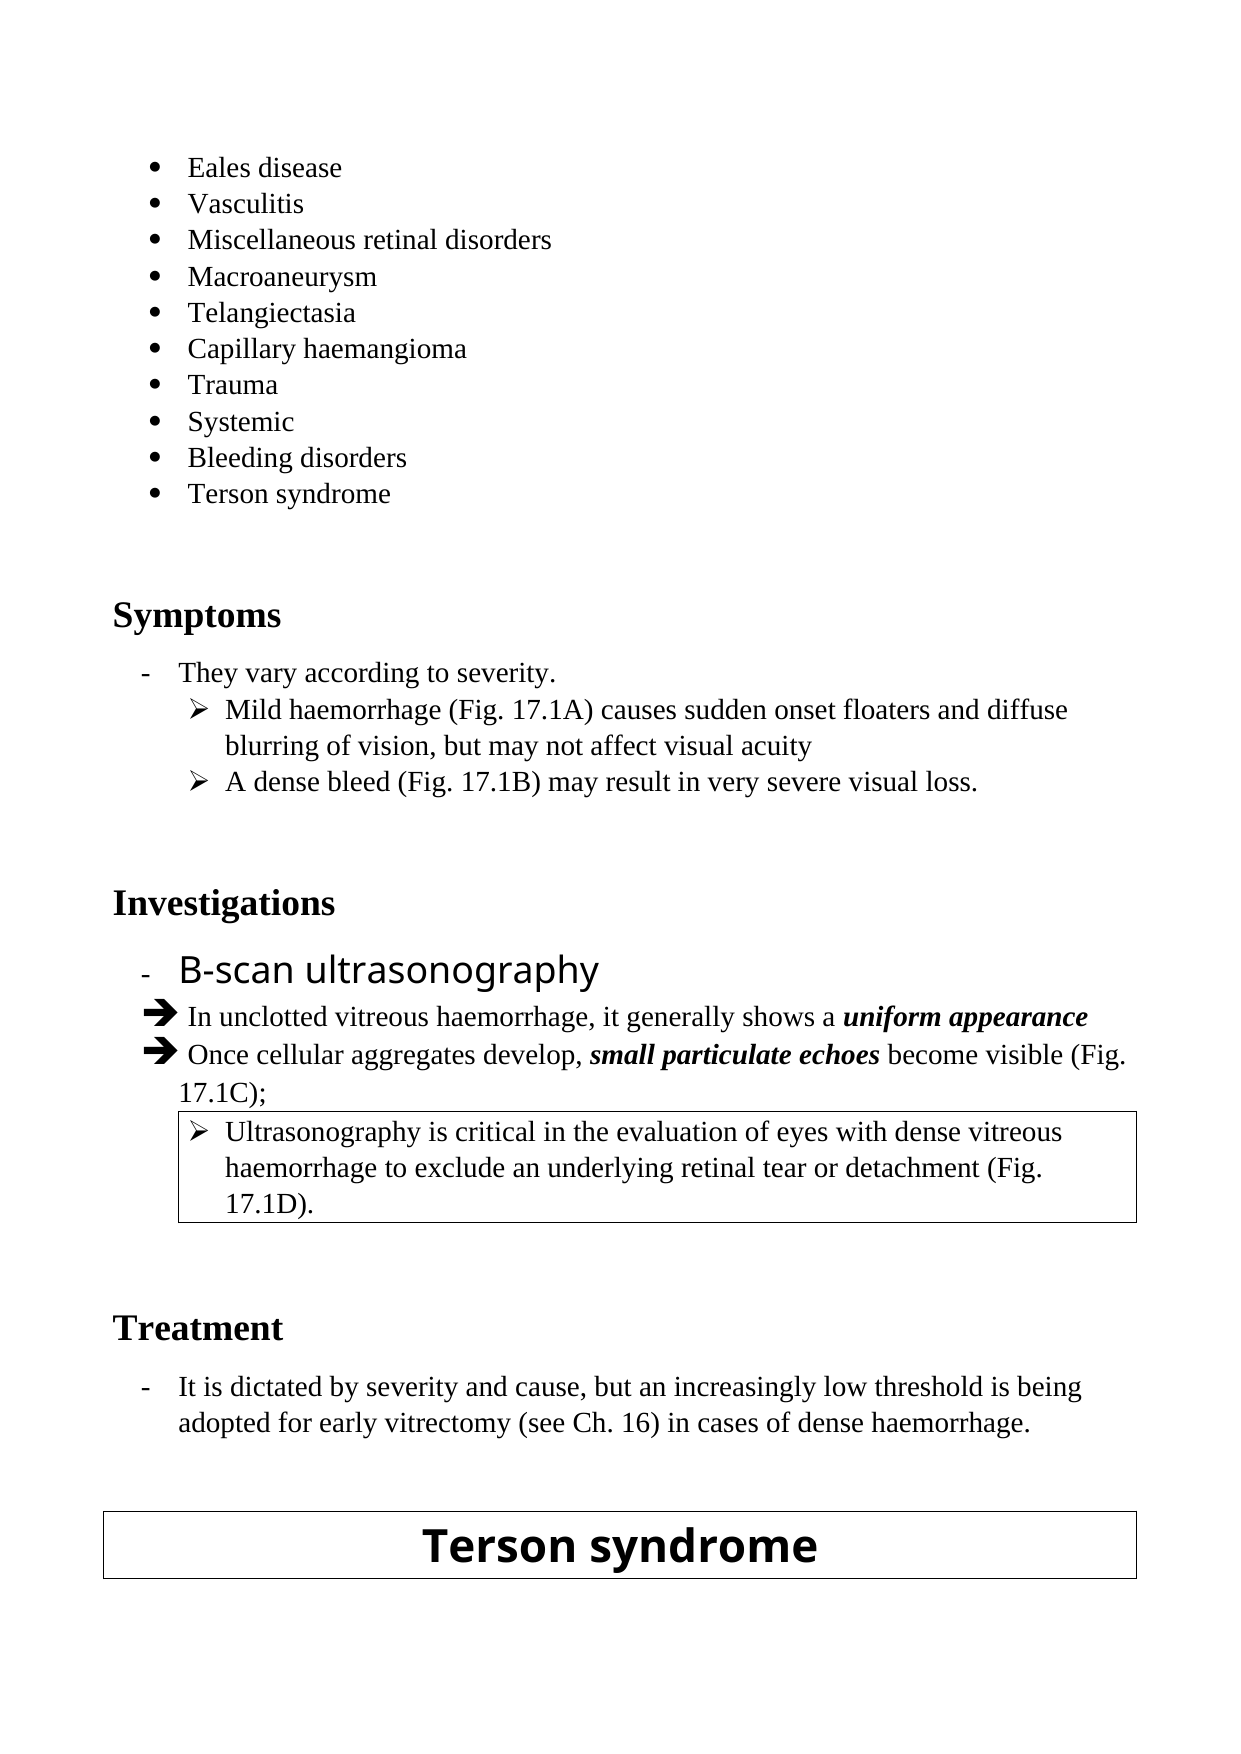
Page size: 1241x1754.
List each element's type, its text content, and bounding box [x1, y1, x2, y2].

list Terson syndrome [150, 476, 1128, 510]
list B-scan ultrasonography [141, 943, 1128, 994]
list They vary according to severity. [141, 656, 1128, 689]
list Eales disease [150, 150, 1128, 184]
list A dense bleed (Fig. 17.1B) may result in very severe visual loss. [187, 764, 1128, 798]
text Terson syndrome [104, 1512, 1136, 1578]
list Vasculitis [150, 186, 1128, 220]
list Macroaneurysm [150, 259, 1128, 292]
list Mild haemorrhage (Fig. 17.1A) causes sudden onset floaters and diffuse blurring of vision, but may not affect visual acuity [187, 692, 1128, 762]
list Ultrasonography is critical in the evaluation of eyes with dense vitreous haemorrhage to exclude an underlying retinal tear or detachment (Fig. 17.1D). [179, 1112, 1136, 1222]
text Symptoms [112, 592, 1128, 636]
list Systemic [150, 404, 1128, 437]
list Telangiectasia [150, 295, 1128, 329]
list Once cellular aggregates develop, small particulate echoes become visible (Fig. 17.1C); [141, 1037, 1128, 1108]
list Bleeding disorders [150, 440, 1128, 474]
text Treatment [112, 1306, 1128, 1349]
list In unclotted vitreous haemorrhage, it generally shows a uniform appearance [141, 999, 1128, 1034]
list Miscellaneous retinal disorders [150, 222, 1128, 256]
list Capillary haemangioma [150, 331, 1128, 365]
text Investigations [112, 880, 1128, 923]
list It is dictated by severity and cause, but an increasingly low threshold is being adopted for early vitrectomy (see Ch. 16) in cases of dense haemorrhage. [141, 1369, 1128, 1438]
list Trauma [150, 367, 1128, 401]
